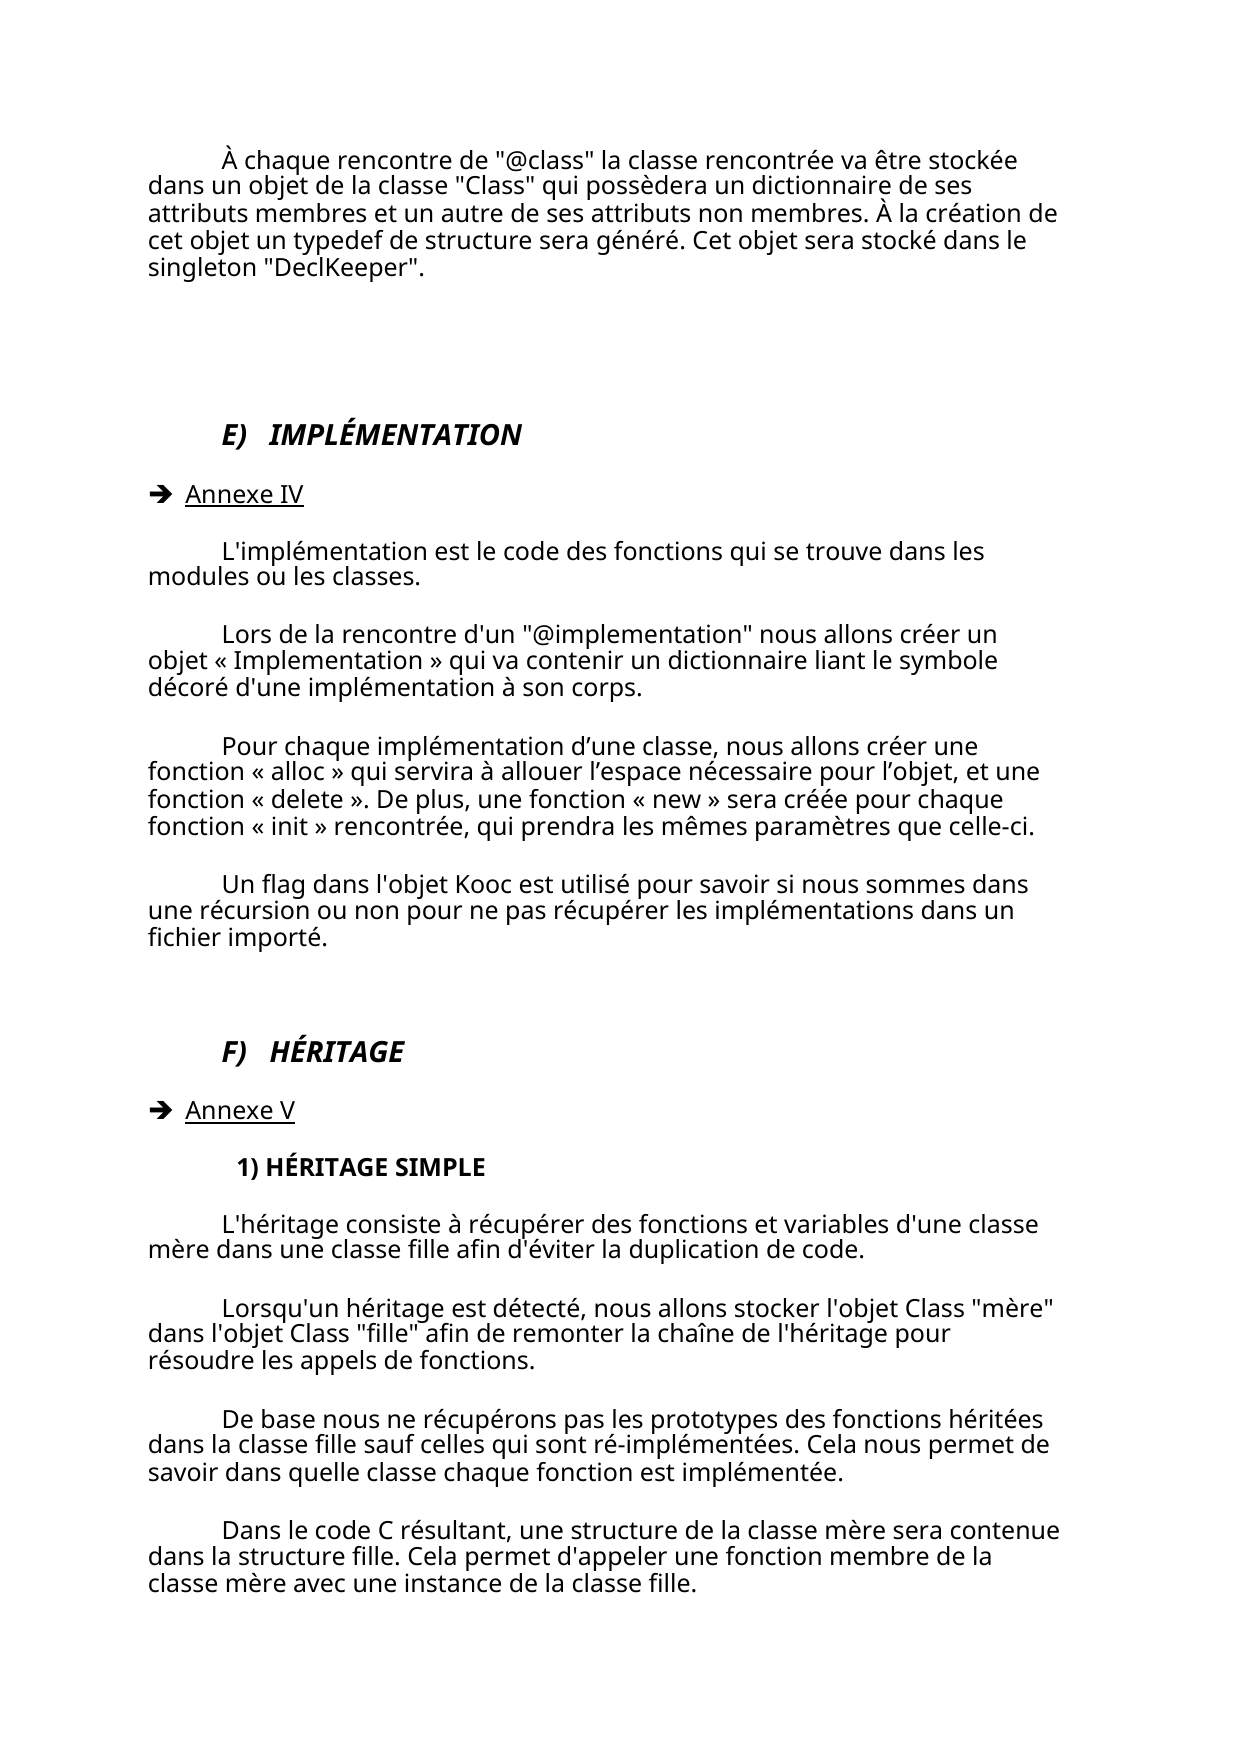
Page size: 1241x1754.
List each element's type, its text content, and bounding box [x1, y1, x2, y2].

text Lorsqu'un héritage est détecté, nous allons stocker l'objet Class "mère" dans l'objet Class "fille" afin de remonter la chaîne de l'héritage pour résoudre les appels de fonctions. [148, 1295, 1063, 1377]
list Implémentation [221, 421, 1063, 452]
text À chaque rencontre de "@class" la classe rencontrée va être stockée dans un objet de la classe "Class" qui possèdera un dictionnaire de ses attributs membres et un autre de ses attributs non membres. À la création de cet objet un typedef de structure sera généré. Cet objet sera stocké dans le singleton "DeclKeeper". [148, 148, 1063, 284]
list Héritage [221, 1037, 1063, 1068]
list Annexe IV [148, 482, 1063, 509]
text L'implémentation est le code des fonctions qui se trouve dans les modules ou les classes. [148, 538, 1063, 593]
text Dans le code C résultant, une structure de la classe mère sera contenue dans la structure fille. Cela permet d'appeler une fonction membre de la classe mère avec une instance de la classe fille. [148, 1518, 1063, 1599]
list Annexe V [148, 1098, 1063, 1125]
text L'héritage consiste à récupérer des fonctions et variables d'une classe mère dans une classe fille afin d'éviter la duplication de code. [148, 1211, 1063, 1266]
text Lors de la rencontre d'un "@implementation" nous allons créer un objet « Implementation » qui va contenir un dictionnaire liant le symbole décoré d'une implémentation à son corps. [148, 622, 1063, 704]
text 1) Héritage simple [171, 1155, 1063, 1182]
text De base nous ne récupérons pas les prototypes des fonctions héritées dans la classe fille sauf celles qui sont ré-implémentées. Cela nous permet de savoir dans quelle classe chaque fonction est implémentée. [148, 1407, 1063, 1488]
text Pour chaque implémentation d’une classe, nous allons créer une fonction « alloc » qui servira à allouer l’espace nécessaire pour l’objet, et une fonction « delete ». De plus, une fonction « new » sera créée pour chaque fonction « init » rencontrée, qui prendra les mêmes paramètres que celle-ci. [148, 733, 1063, 843]
text Un flag dans l'objet Kooc est utilisé pour savoir si nous sommes dans une récursion ou non pour ne pas récupérer les implémentations dans un fichier importé. [148, 872, 1063, 954]
